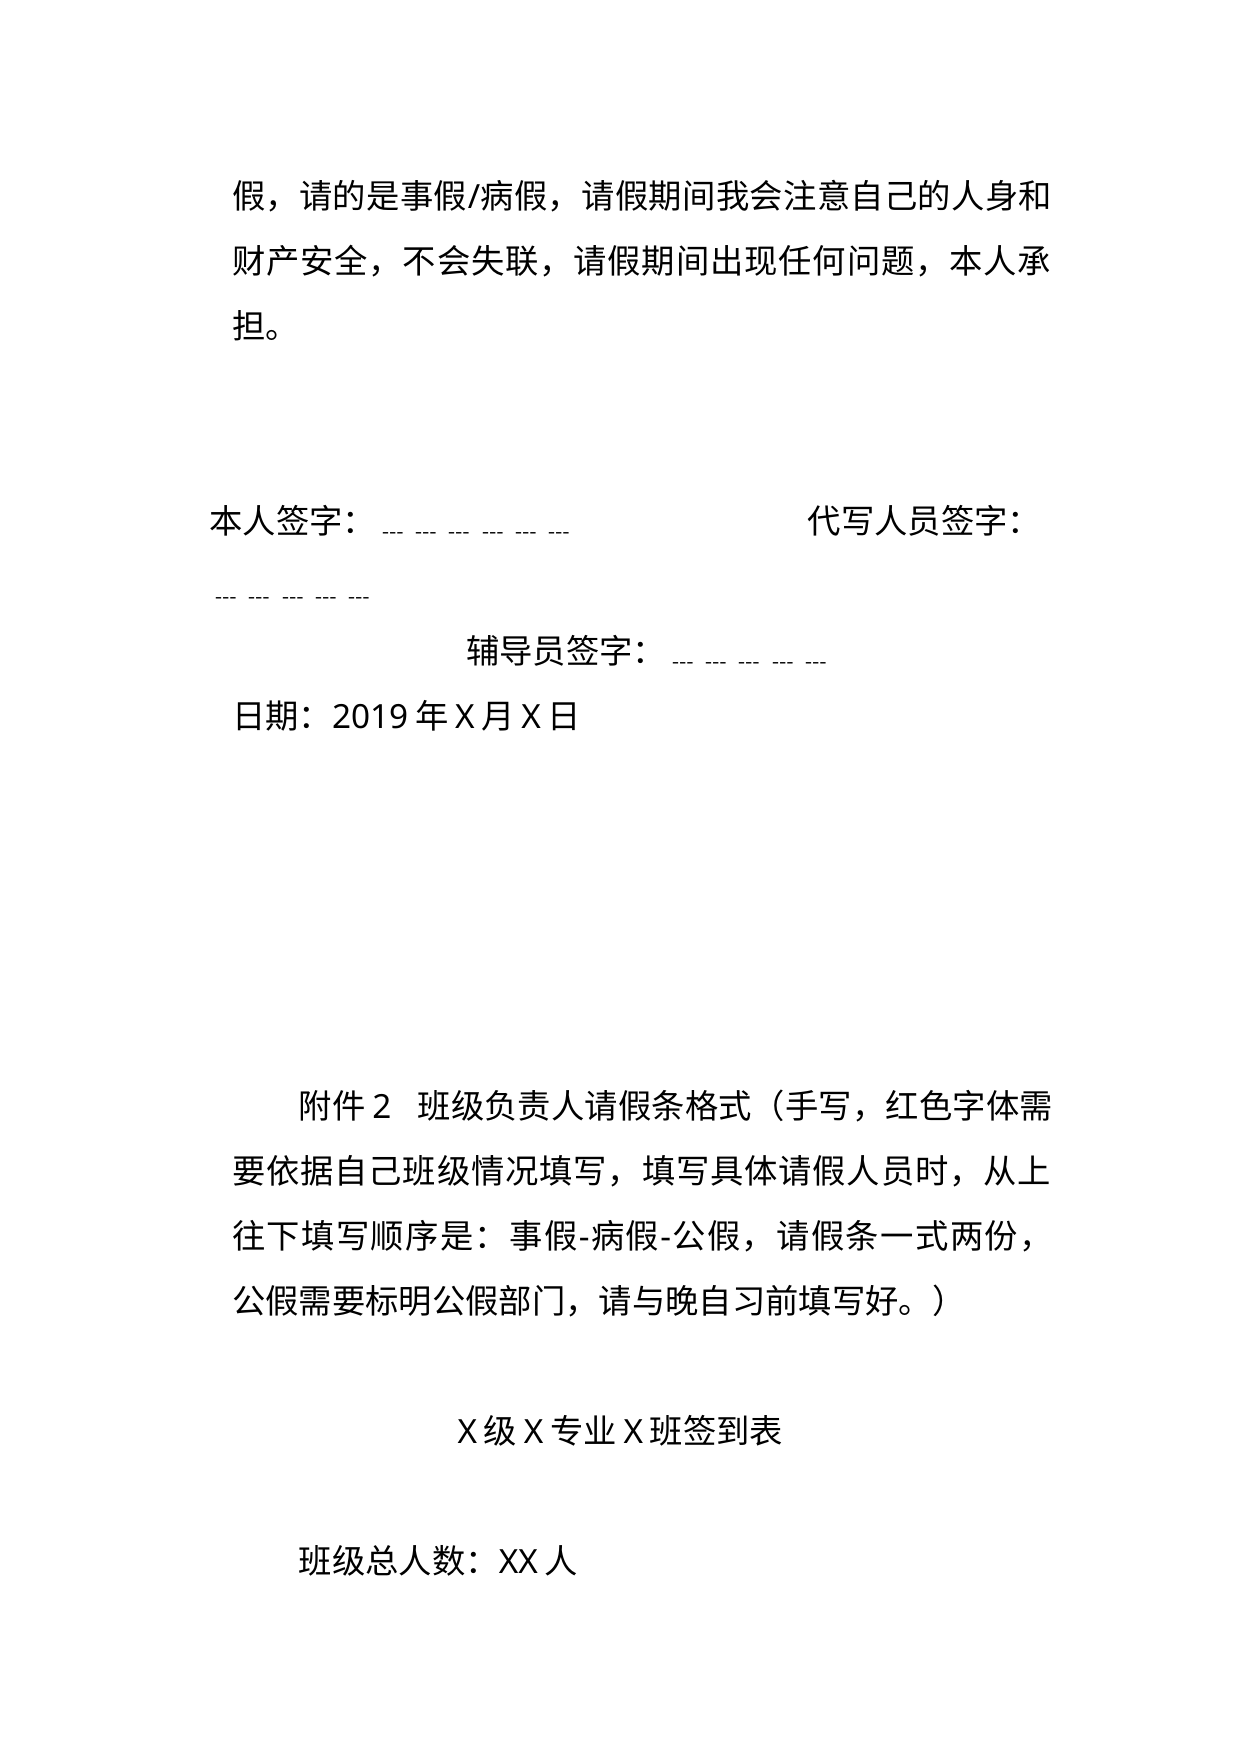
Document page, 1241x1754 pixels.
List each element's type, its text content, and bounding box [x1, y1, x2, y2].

text 本人签字：﹍﹍﹍﹍﹍﹍ 代写人员签字：﹍﹍﹍﹍﹍ [209, 487, 1053, 617]
text 日期：2019年X月X日 [232, 682, 1053, 747]
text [232, 162, 1053, 357]
text X级X专业X班签到表 [187, 1397, 1053, 1462]
text 辅导员签字：﹍﹍﹍﹍﹍ [232, 617, 1053, 682]
text 班级总人数：XX人 [232, 1527, 1053, 1592]
text 附件2 班级负责人请假条格式（手写，红色字体需要依据自己班级情况填写，填写具体请假人员时，从上往下填写顺序是：事假-病假-公假，请假条一式两份，公假需要标明公假部门，请与晚自习前填写好。） [232, 1072, 1053, 1332]
